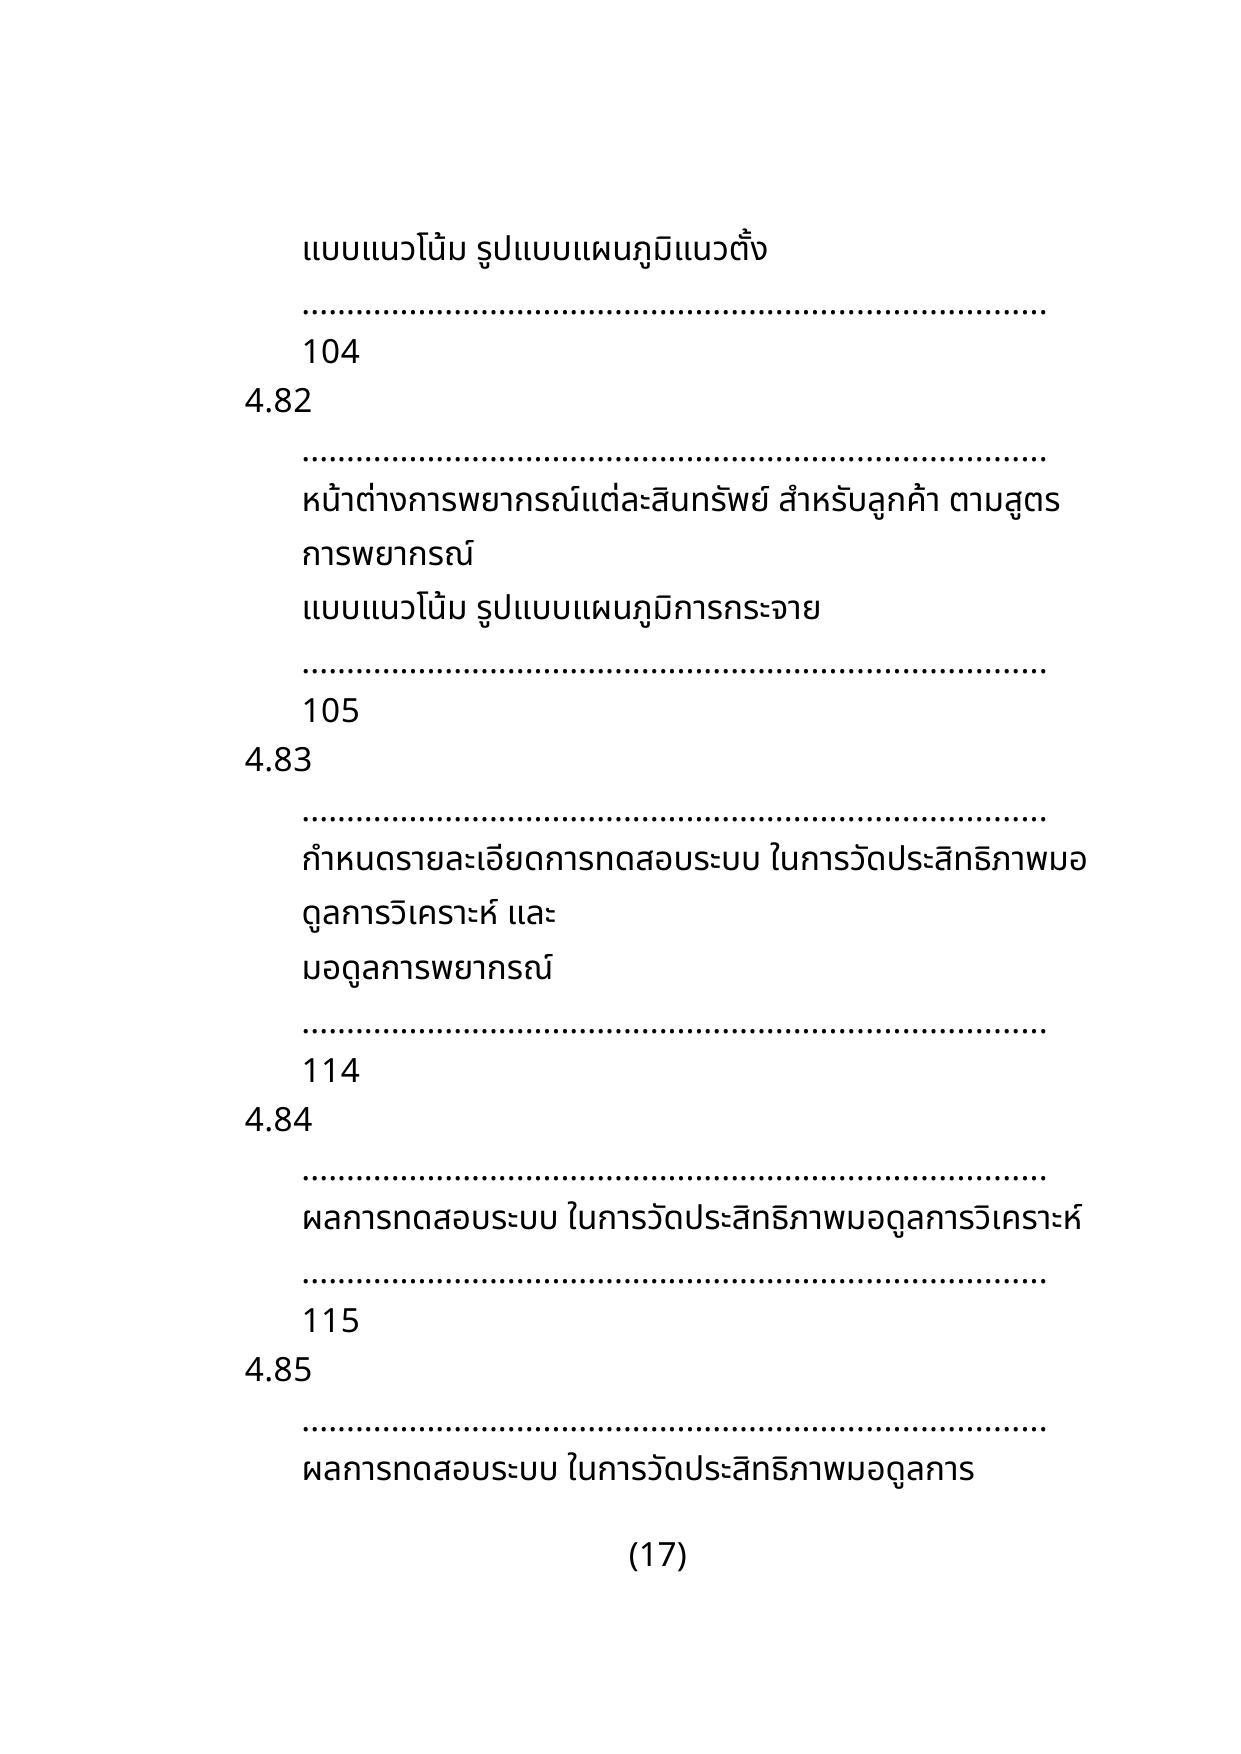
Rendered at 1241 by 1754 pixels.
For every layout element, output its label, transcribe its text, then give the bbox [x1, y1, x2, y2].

text 4.82 หน้าต่างการพยากรณ์แต่ละสินทรัพย์ สำหรับลูกค้า ตามสูตรการพยากรณ์ [244, 377, 1090, 580]
text 4.84 ผลการทดสอบระบบ ในการวัดประสิทธิภาพมอดูลการวิเคราะห์ 115 [244, 1096, 1090, 1343]
text 4.85 ผลการทดสอบระบบ ในการวัดประสิทธิภาพมอดูลการพยากรณ์ 116 [244, 1346, 1090, 1495]
text 4.83 กำหนดรายละเอียดการทดสอบระบบ ในการวัดประสิทธิภาพมอดูลการวิเคราะห์ และ [244, 736, 1090, 940]
text แบบแนวโน้ม รูปแบบแผนภูมิการกระจาย 105 [244, 584, 1090, 733]
text แบบแนวโน้ม รูปแบบแผนภูมิแนวตั้ง 104 [244, 225, 1090, 373]
text มอดูลการพยากรณ์ 114 [244, 944, 1090, 1092]
